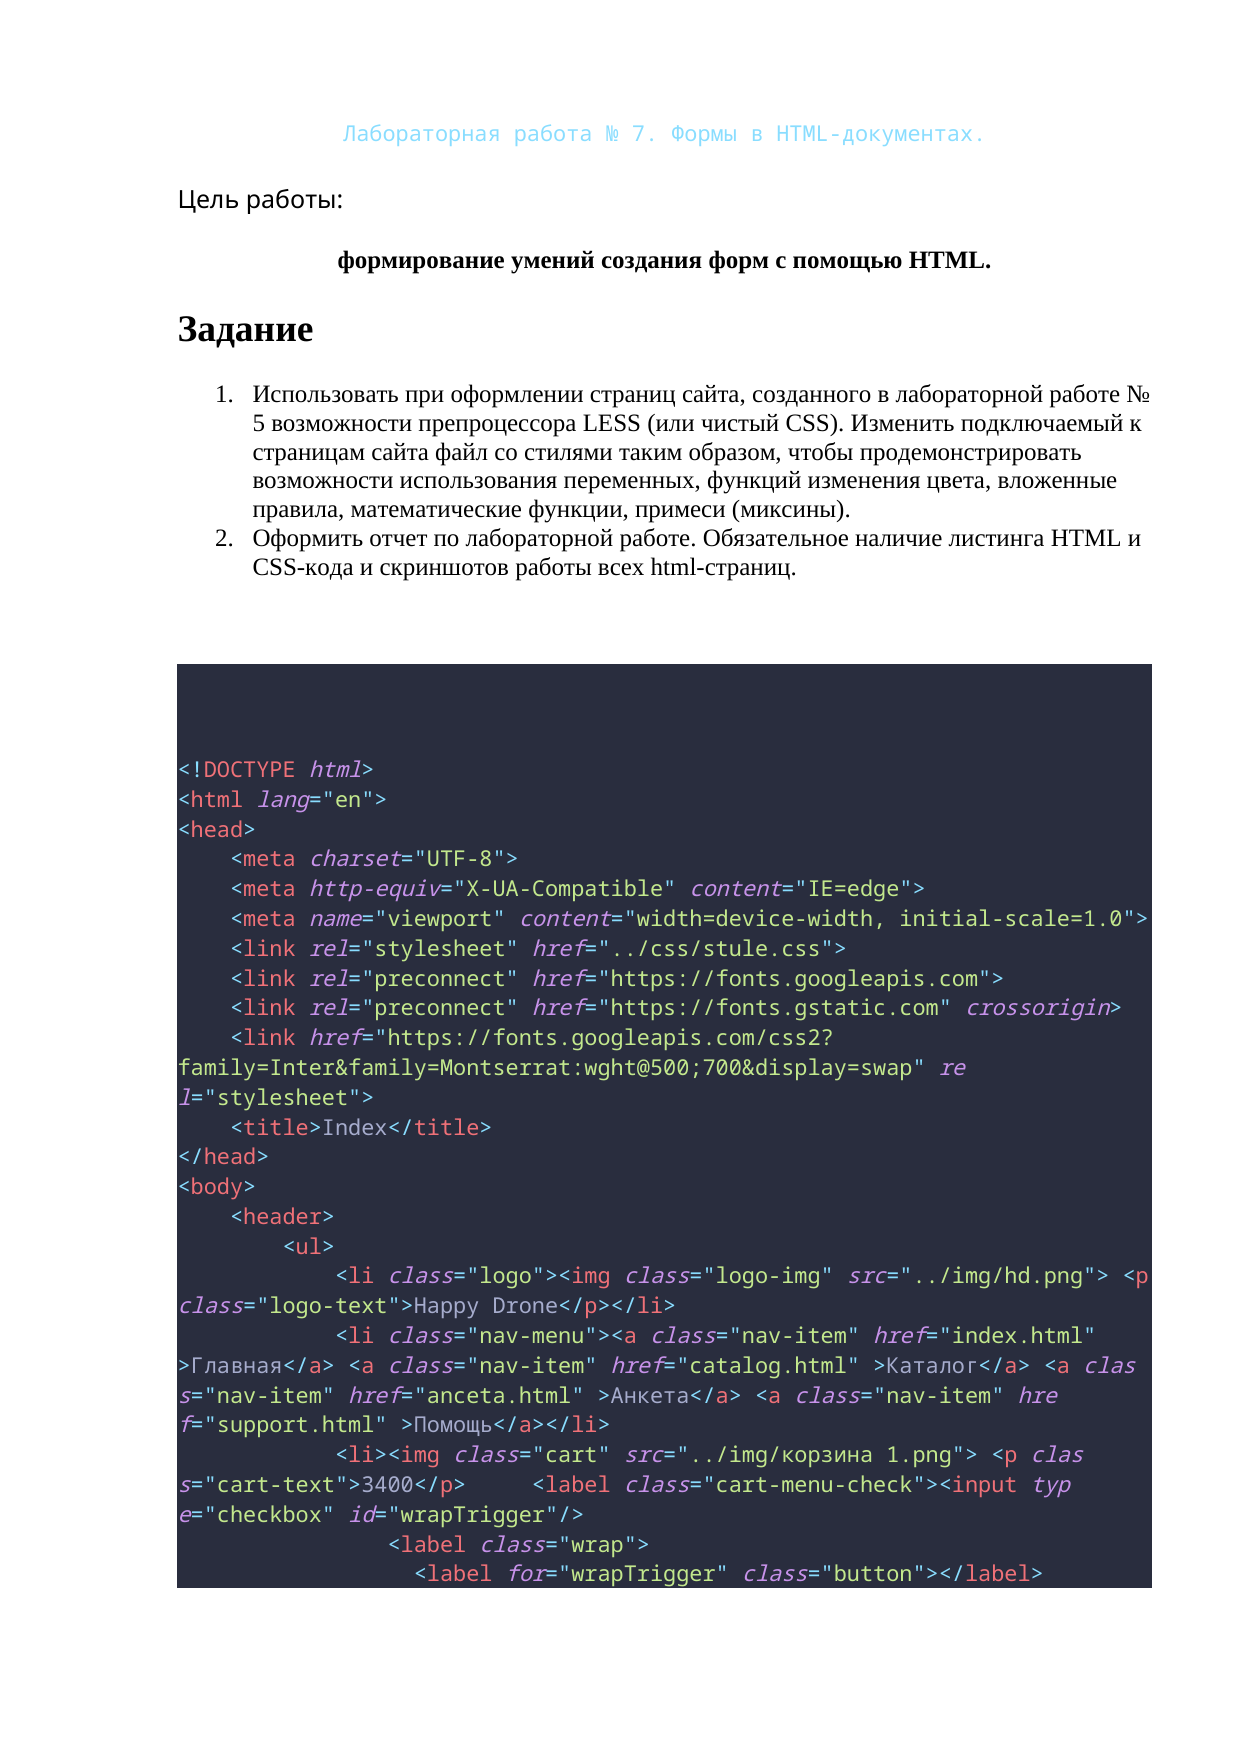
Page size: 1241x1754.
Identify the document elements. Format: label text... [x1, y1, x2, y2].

list Использовать при оформлении страниц сайта, созданного в лабораторной работе № 5 возможности препроцессора LESS (или чистый CSS). Изменить подключаемый к страницам сайта файл со стилями таким образом, чтобы продемонстрировать возможности использования переменных, функций изменения цвета, вложенные правила, математические функции, примеси (миксины). [215, 379, 1152, 523]
text <meta name="viewport" content="width=device-width, initial-scale=1.0"> [177, 903, 1152, 933]
text <title>Index</title> [177, 1111, 1152, 1141]
text <ul> [177, 1231, 1152, 1260]
text <header> [177, 1201, 1152, 1231]
text <label for="wrapTrigger" class="button"></label> [177, 1558, 1152, 1588]
text </head> [177, 1141, 1152, 1171]
list Оформить отчет по лабораторной работе. Обязательное наличие листинга HTML и CSS-кода и скриншотов работы всех html-страниц. [215, 523, 1152, 580]
text <link rel="stylesheet" href="../css/stule.css"> [177, 933, 1152, 962]
text <link href="https://fonts.googleapis.com/css2?family=Inter&family=Montserrat:wght@500;700&display=swap" rel="stylesheet"> [177, 1022, 1152, 1111]
text <label class="wrap"> [177, 1528, 1152, 1558]
text Задание [177, 307, 1152, 350]
text <meta charset="UTF-8"> [177, 843, 1152, 873]
text <li class="nav-menu"><a class="nav-item" href="index.html" >Главная</a> <a class="nav-item" href="catalog.html" >Каталог</a> <a class="nav-item" href="anceta.html" >Анкета</a> <a class="nav-item" href="support.html" >Помощь</a></li> [177, 1320, 1152, 1439]
text <li class="logo"><img class="logo-img" src="../img/hd.png"> <p class="logo-text">Happy Drone</p></li> [177, 1260, 1152, 1320]
text <head> [177, 813, 1152, 843]
text формирование умений создания форм с помощью HTML. [177, 245, 1152, 273]
text Цель работы: [177, 181, 1152, 216]
text <li><img class="cart" src="../img/корзина 1.png"> <p class="cart-text">3400</p> <label class="cart-menu-check"><input type="checkbox" id="wrapTrigger"/> [177, 1439, 1152, 1528]
text <!DOCTYPE html> [177, 754, 1152, 784]
text <body> [177, 1171, 1152, 1201]
text <meta http-equiv="X-UA-Compatible" content="IE=edge"> [177, 873, 1152, 903]
text <link rel="preconnect" href="https://fonts.googleapis.com"> [177, 962, 1152, 992]
text Лабораторная работа № 7. Формы в HTML-документах. [177, 118, 1152, 148]
text <link rel="preconnect" href="https://fonts.gstatic.com" crossorigin> [177, 992, 1152, 1022]
text <html lang="en"> [177, 784, 1152, 813]
